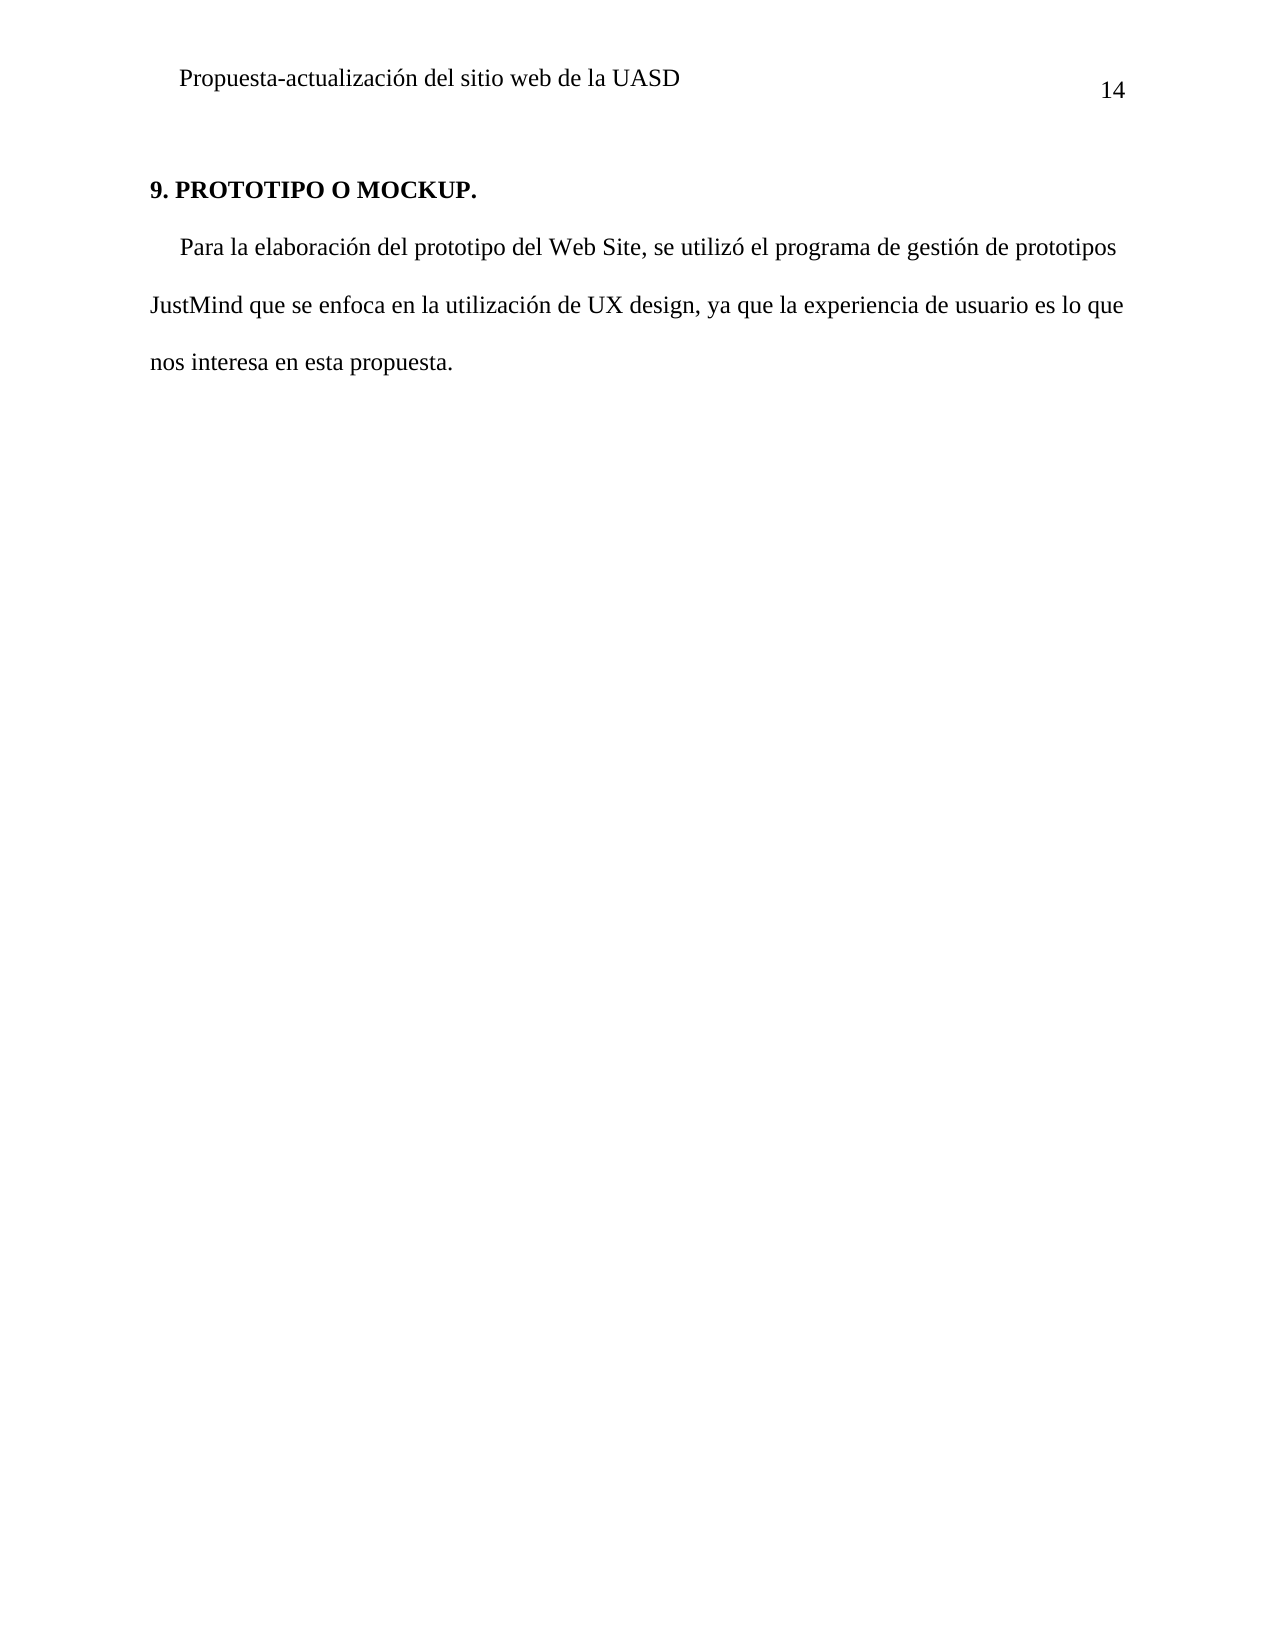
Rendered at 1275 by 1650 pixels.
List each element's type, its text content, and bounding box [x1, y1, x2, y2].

subtitle 9. PROTOTIPO O MOCKUP. [150, 175, 1125, 204]
text Para la elaboración del prototipo del Web Site, se utilizó el programa de gestión de prototipos JustMind que se enfoca en la utilización de UX design, ya que la experiencia de usuario es lo que nos interesa en esta propuesta. [150, 232, 1125, 376]
